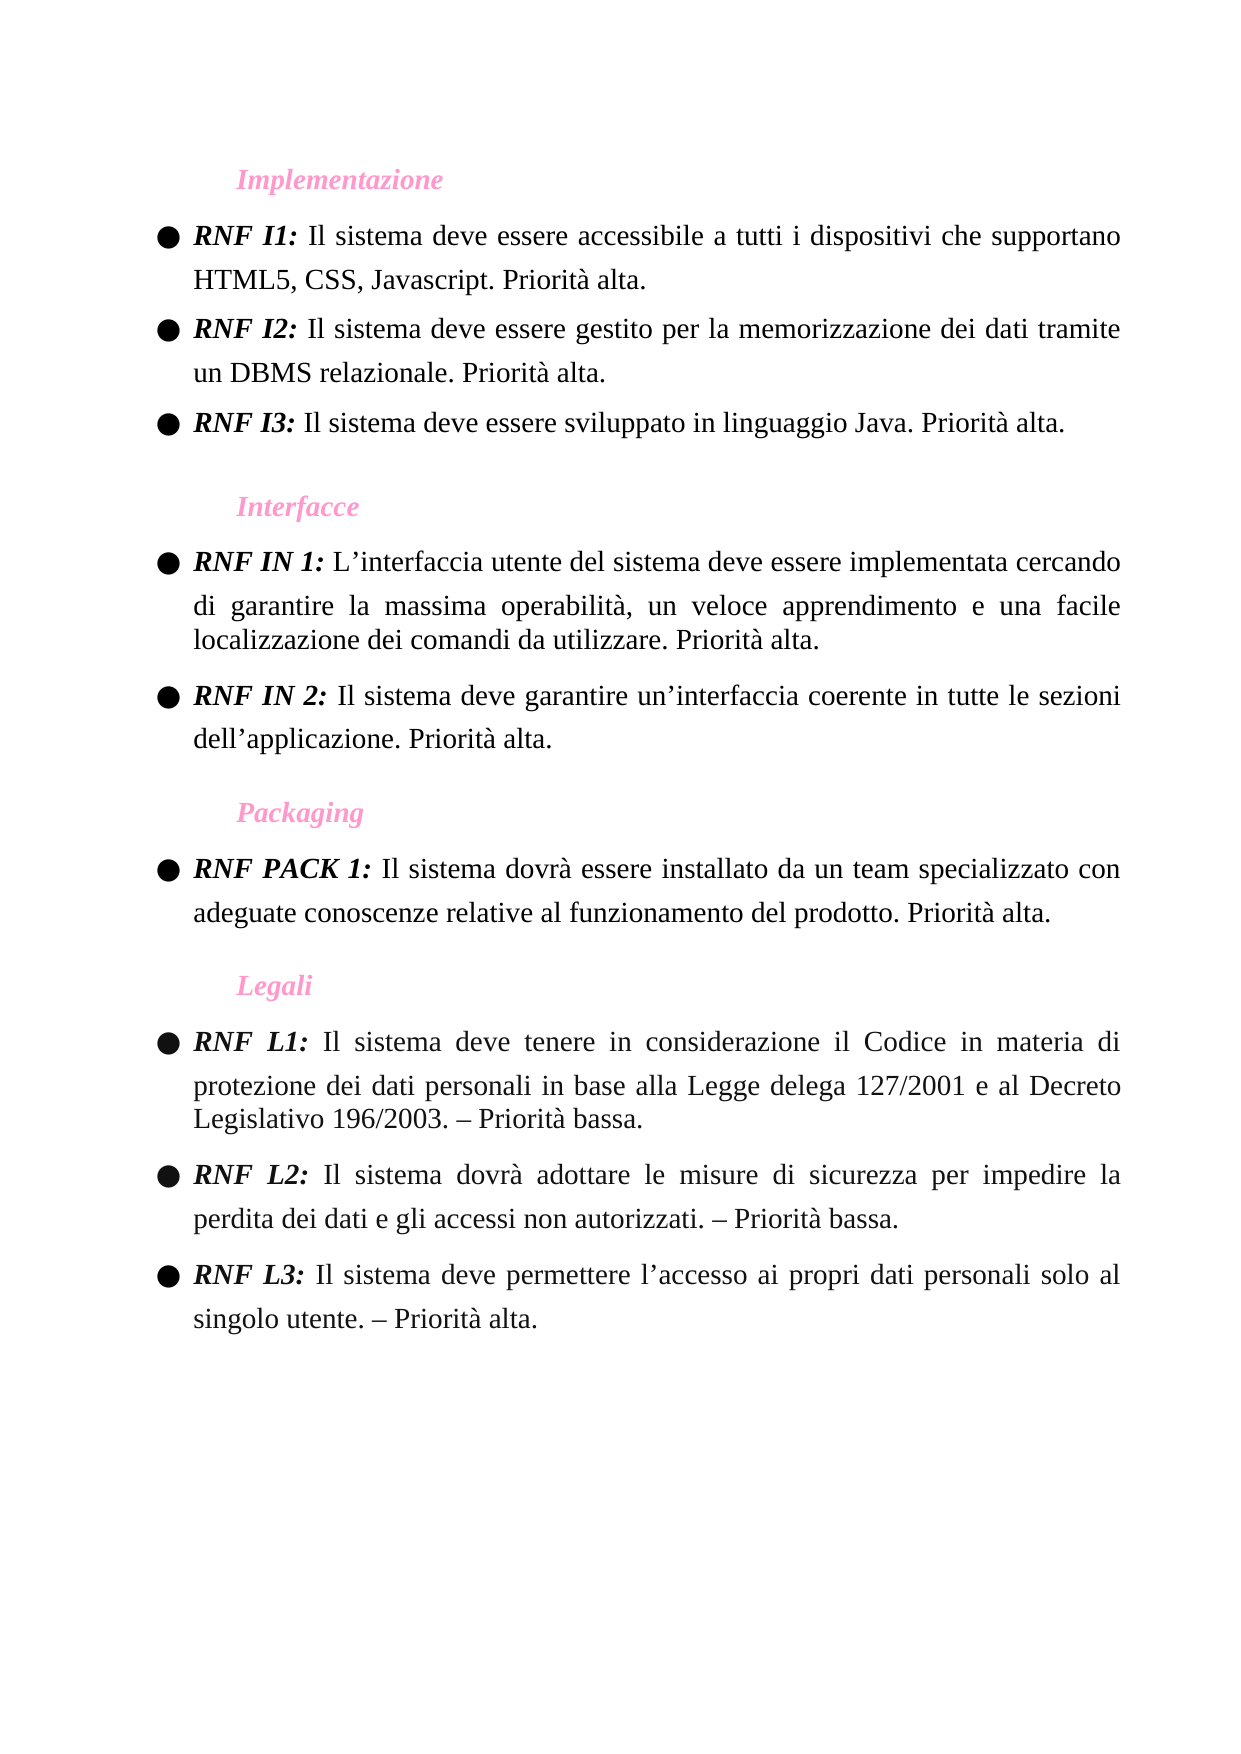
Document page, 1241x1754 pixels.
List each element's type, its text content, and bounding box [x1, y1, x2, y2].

list RNF L2: Il sistema dovrà adottare le misure di sicurezza per impedire la perdita dei dati e gli accessi non autorizzati. – Priorità bassa. [156, 1141, 1122, 1235]
list RNF IN 2: Il sistema deve garantire un’interfaccia coerente in tutte le sezioni dell’applicazione. Priorità alta. [156, 662, 1122, 755]
text Packaging [236, 795, 1122, 829]
list RNF PACK 1: Il sistema dovrà essere installato da un team specializzato con adeguate conoscenze relative al funzionamento del prodotto. Priorità alta. [156, 835, 1122, 928]
text Implementazione [236, 162, 1122, 196]
list RNF L3: Il sistema deve permettere l’accesso ai propri dati personali solo al singolo utente. – Priorità alta. [156, 1241, 1122, 1334]
list RNF I2: Il sistema deve essere gestito per la memorizzazione dei dati tramite un DBMS relazionale. Priorità alta. [156, 296, 1122, 389]
text Interfacce [236, 489, 1122, 522]
list RNF I1: Il sistema deve essere accessibile a tutti i dispositivi che supportano HTML5, CSS, Javascript. Priorità alta. [156, 202, 1122, 296]
list RNF L1: Il sistema deve tenere in considerazione il Codice in materia di protezione dei dati personali in base alla Legge delega 127/2001 e al Decreto Legislativo 196/2003. – Priorità bassa. [156, 1008, 1122, 1135]
list RNF I3: Il sistema deve essere sviluppato in linguaggio Java. Priorità alta. [156, 389, 1122, 449]
text Legali [236, 968, 1122, 1002]
list RNF IN 1: L’interfaccia utente del sistema deve essere implementata cercando di garantire la massima operabilità, un veloce apprendimento e una facile localizzazione dei comandi da utilizzare. Priorità alta. [156, 529, 1122, 656]
